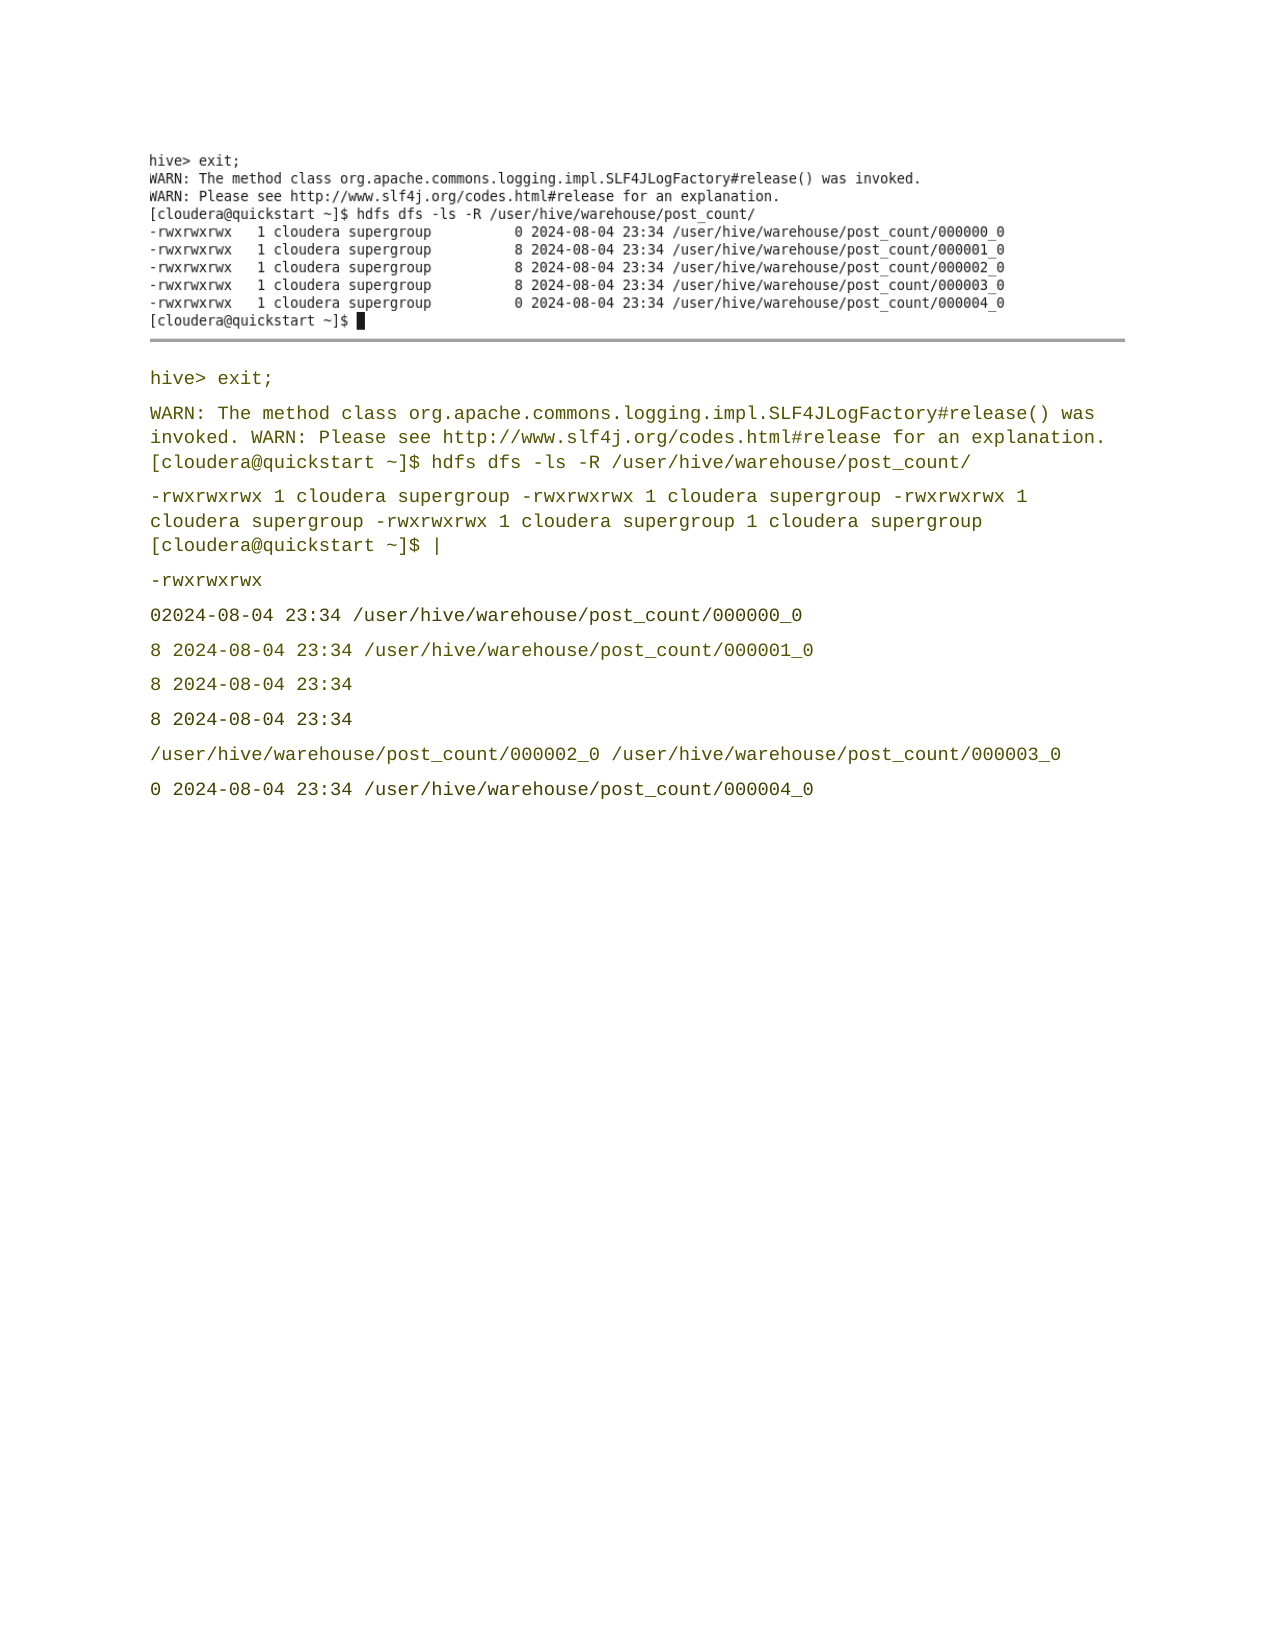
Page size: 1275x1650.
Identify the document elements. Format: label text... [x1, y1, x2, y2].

text 8 2024-08-04 23:34 /user/hive/warehouse/post_count/000001_0 [150, 640, 1125, 662]
text -rwxrwxrwx [150, 571, 1125, 592]
text 0 2024-08-04 23:34 /user/hive/warehouse/post_count/000004_0 [150, 779, 1125, 801]
text WARN: The method class org.apache.commons.logging.impl.SLF4JLogFactory#release() was invoked. WARN: Please see http://www.slf4j.org/codes.html#release for an explanation. [cloudera@quickstart ~]$ hdfs dfs -ls -R /user/hive/warehouse/post_count/ [150, 404, 1125, 474]
text 8 2024-08-04 23:34 [150, 675, 1125, 696]
text 8 2024-08-04 23:34 [150, 710, 1125, 731]
picture [150, 150, 1121, 335]
text -rwxrwxrwx 1 cloudera supergroup -rwxrwxrwx 1 cloudera supergroup -rwxrwxrwx 1 cloudera supergroup -rwxrwxrwx 1 cloudera supergroup 1 cloudera supergroup [cloudera@quickstart ~]$ | [150, 487, 1125, 557]
text 02024-08-04 23:34 /user/hive/warehouse/post_count/000000_0 [150, 606, 1125, 627]
text /user/hive/warehouse/post_count/000002_0 /user/hive/warehouse/post_count/000003_0 [150, 745, 1125, 766]
text hive> exit; [150, 369, 1125, 390]
